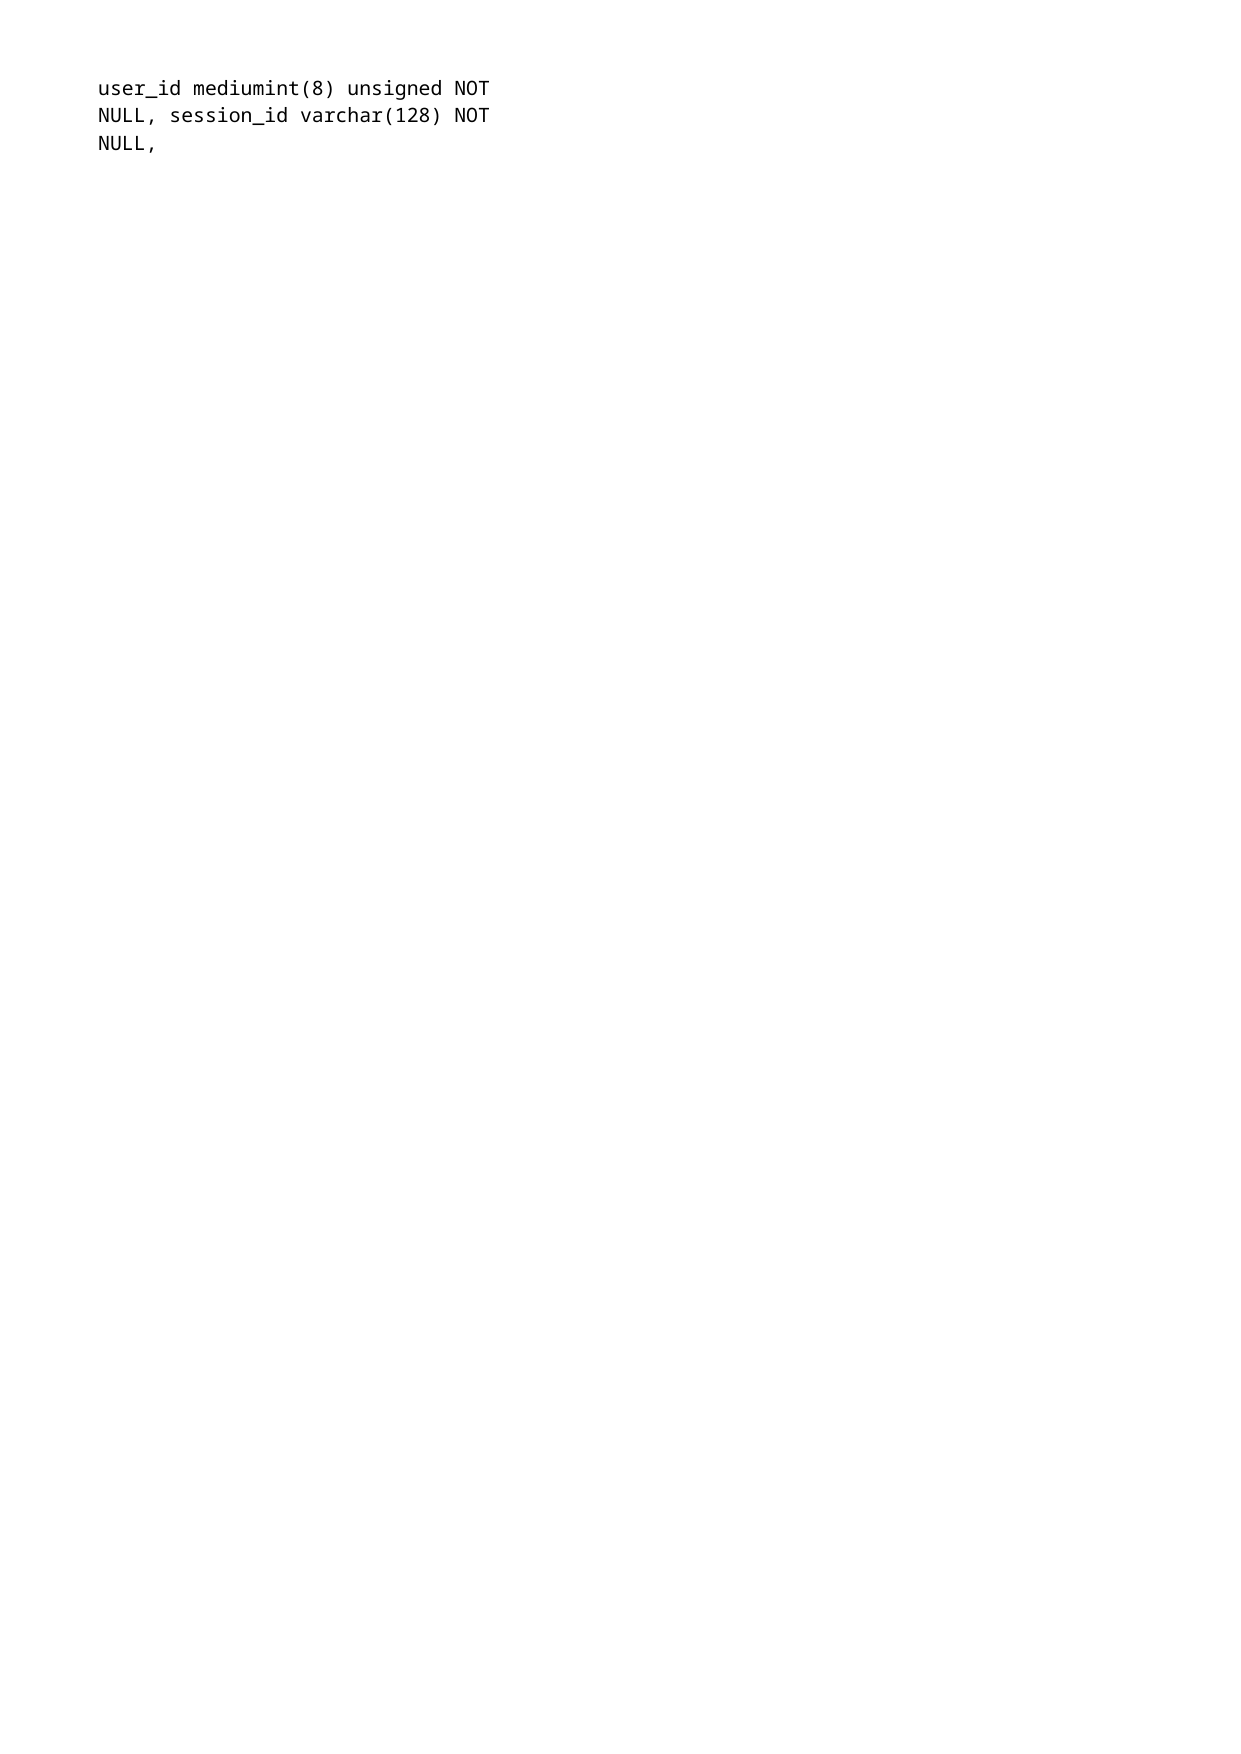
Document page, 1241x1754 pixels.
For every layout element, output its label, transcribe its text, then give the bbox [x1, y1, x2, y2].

text user_id mediumint(8) unsigned NOT NULL, session_id varchar(128) NOT NULL, [98, 74, 544, 156]
